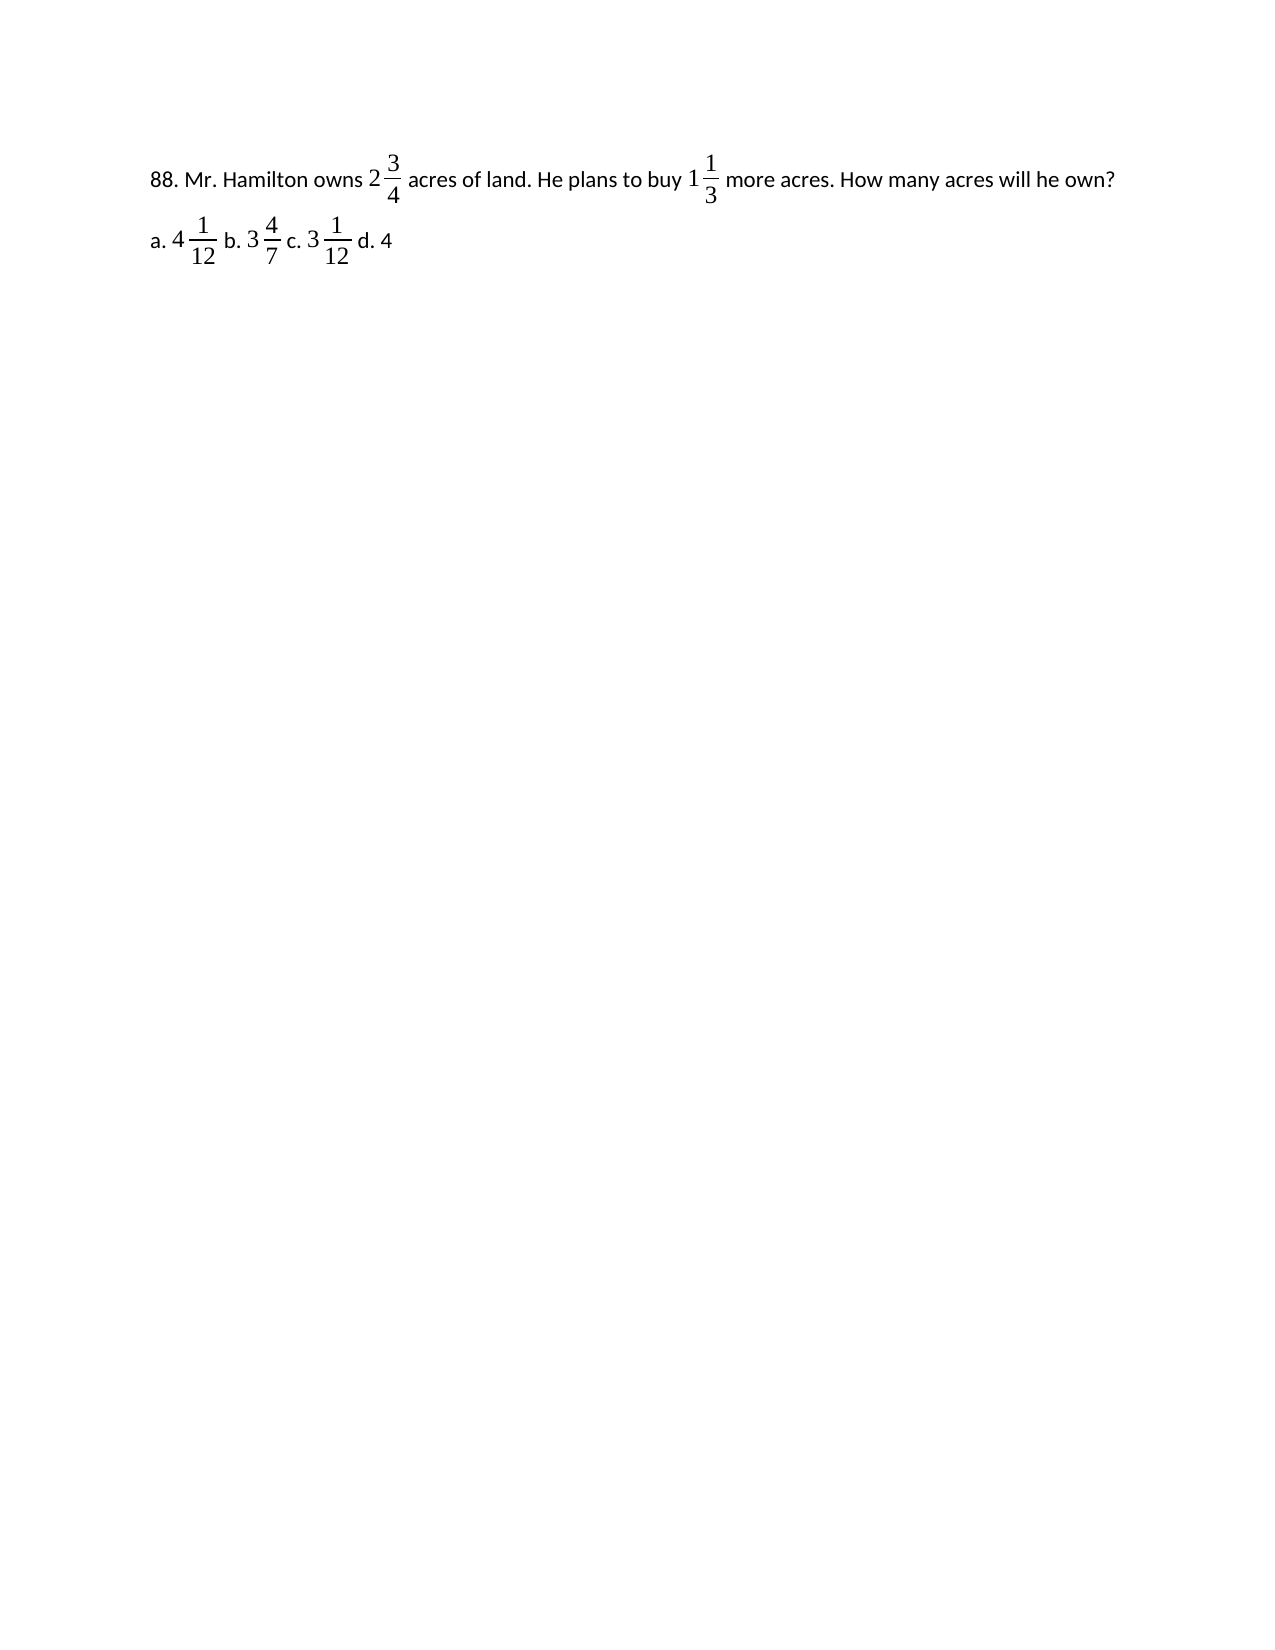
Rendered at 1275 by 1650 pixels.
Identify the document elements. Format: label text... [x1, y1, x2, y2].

text 88. Mr. Hamilton owns acres of land. He plans to buy more acres. How many acres will he own? a. b. c. d. 4 [150, 150, 1125, 270]
